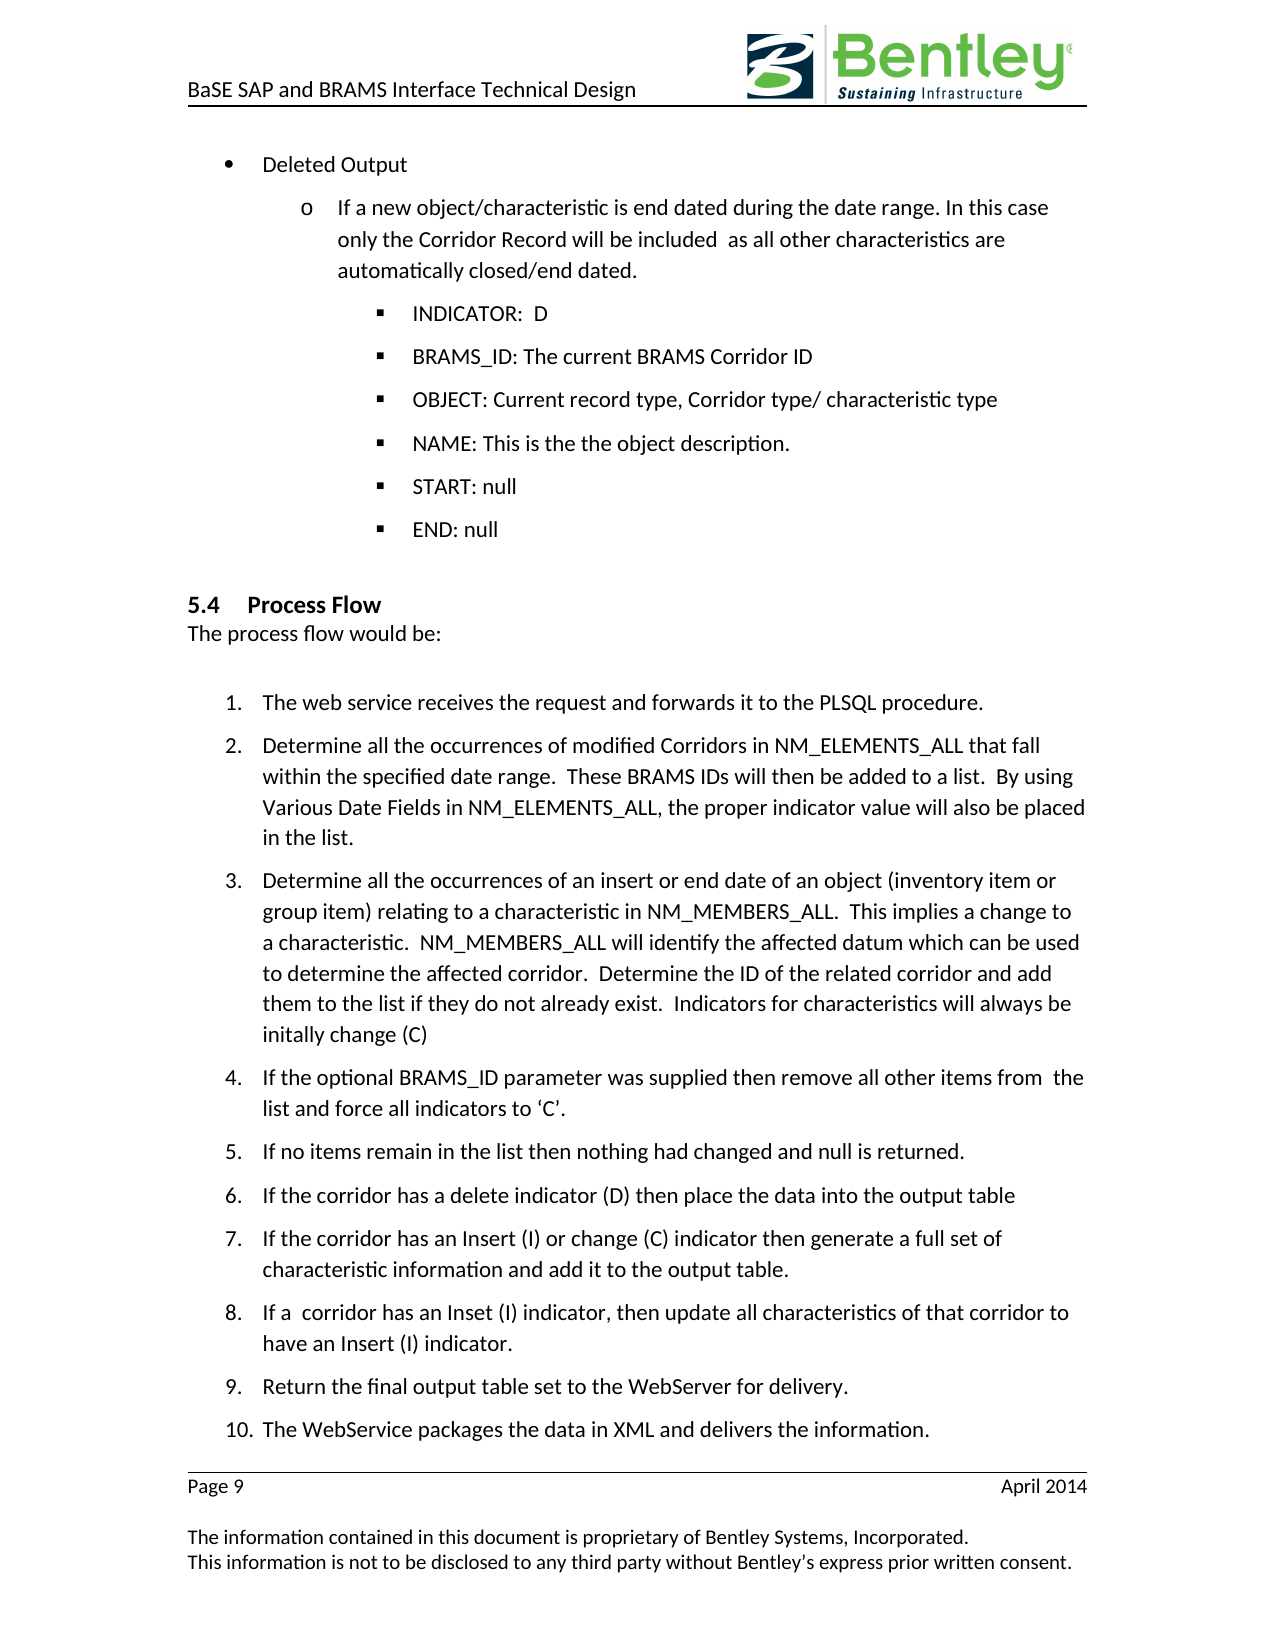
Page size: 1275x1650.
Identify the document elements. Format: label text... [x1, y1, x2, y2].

list If no items remain in the list then nothing had changed and null is returned. [225, 1137, 1087, 1166]
list INDICATOR: D [375, 299, 1087, 327]
subtitle Process Flow [187, 589, 1087, 619]
list If a corridor has an Inset (I) indicator, then update all characteristics of that corridor to have an Insert (I) indicator. [225, 1298, 1087, 1357]
list The WebService packages the data in XML and delivers the information. [225, 1415, 1087, 1443]
list The web service receives the request and forwards it to the PLSQL procedure. [225, 688, 1087, 716]
list START: null [375, 472, 1087, 500]
list BRAMS_ID: The current BRAMS Corridor ID [375, 342, 1087, 370]
list Determine all the occurrences of an insert or end date of an object (inventory item or group item) relating to a characteristic in NM_MEMBERS_ALL. This implies a change to a characteristic. NM_MEMBERS_ALL will identify the affected datum which can be used to determine the affected corridor. Determine the ID of the related corridor and add them to the list if they do not already exist. Indicators for characteristics will always be initally change (C) [225, 867, 1087, 1048]
list If the optional BRAMS_ID parameter was supplied then remove all other items from the list and force all indicators to ‘C’. [225, 1063, 1087, 1122]
list Deleted Output [225, 150, 1087, 178]
list END: null [375, 515, 1087, 543]
list If the corridor has a delete indicator (D) then place the data into the output table [225, 1181, 1087, 1209]
list Return the final output table set to the WebServer for delivery. [225, 1372, 1087, 1400]
list OBJECT: Current record type, Corridor type/ characteristic type [375, 386, 1087, 413]
list Determine all the occurrences of modified Corridors in NM_ELEMENTS_ALL that fall within the specified date range. These BRAMS IDs will then be added to a list. By using Various Date Fields in NM_ELEMENTS_ALL, the proper indicator value will also be placed in the list. [225, 731, 1087, 851]
text The process flow would be: [187, 619, 1087, 647]
list If the corridor has an Insert (I) or change (C) indicator then generate a full set of characteristic information and add it to the output table. [225, 1224, 1087, 1283]
list NAME: This is the the object description. [375, 429, 1087, 457]
list If a new object/characteristic is end dated during the date range. In this case only the Corridor Record will be included as all other characteristics are automatically closed/end dated. [300, 193, 1087, 284]
picture [747, 25, 1073, 104]
